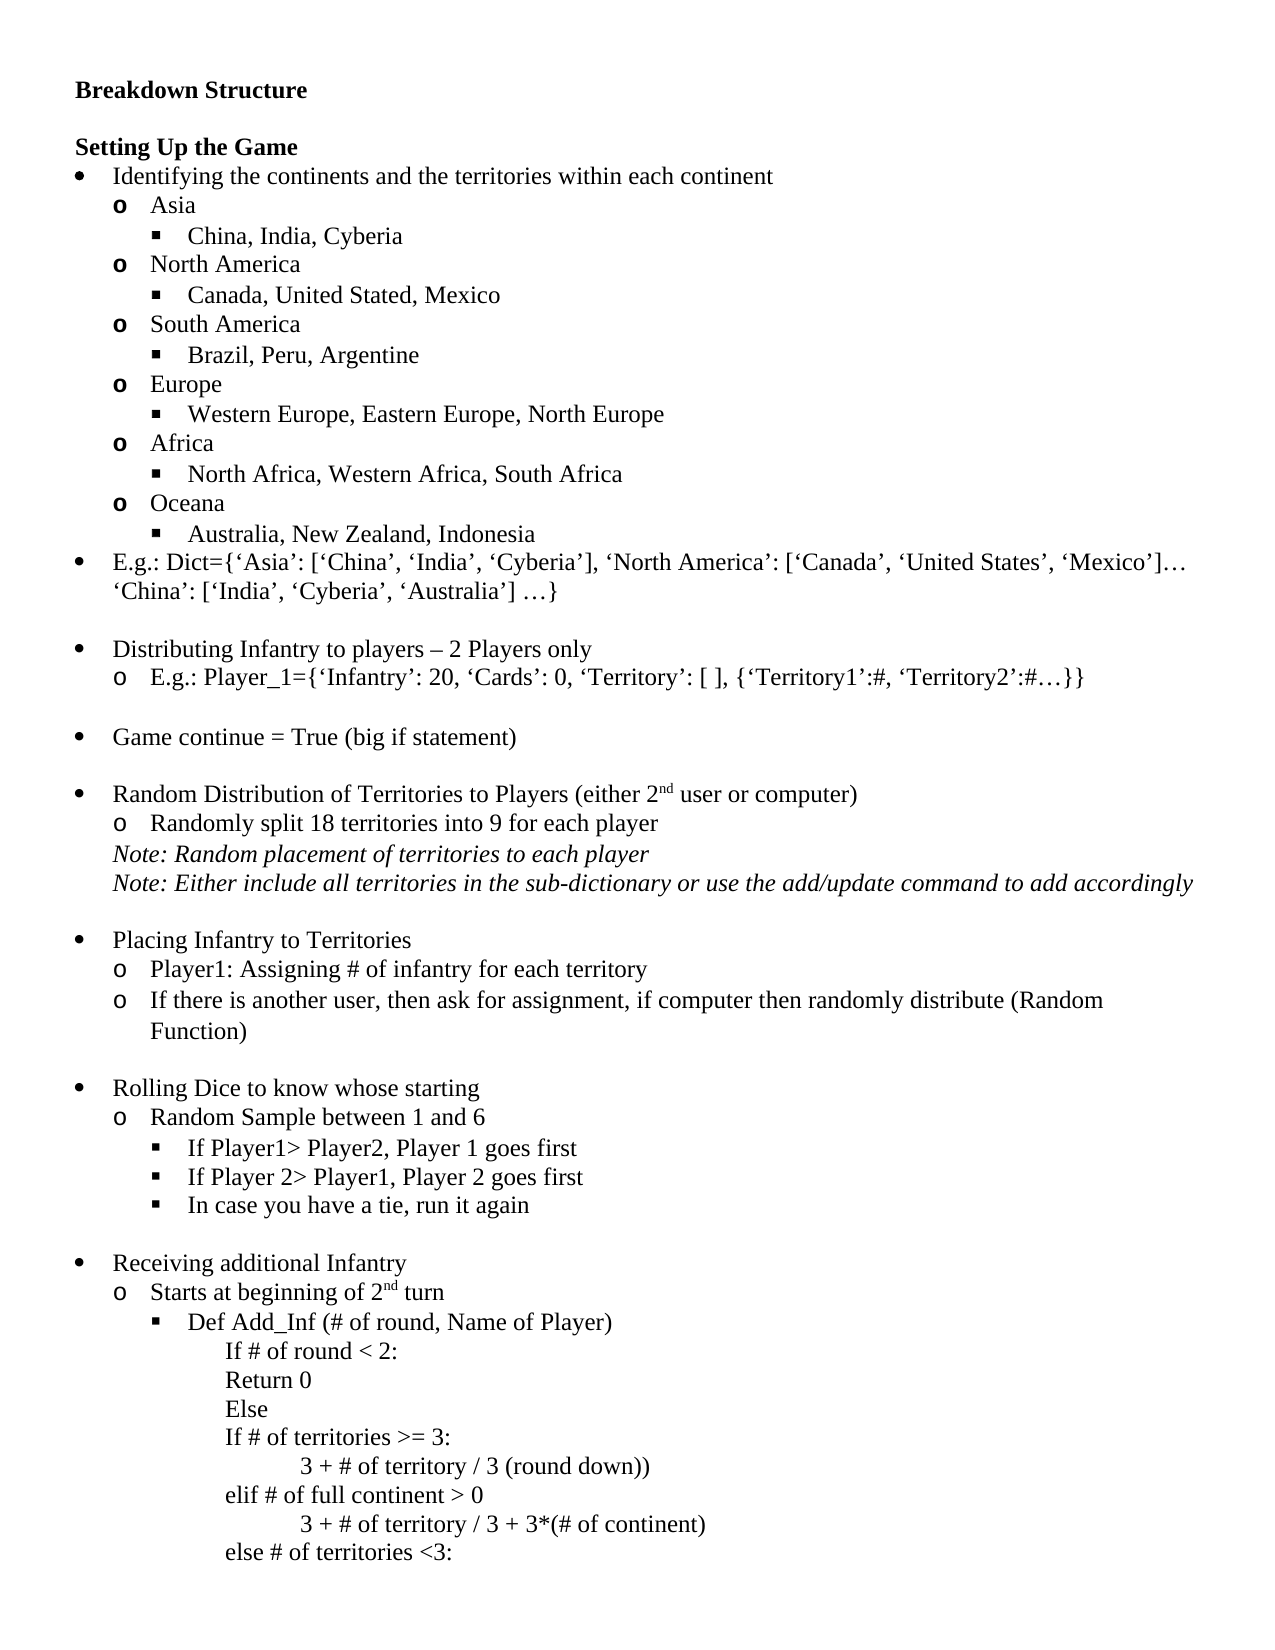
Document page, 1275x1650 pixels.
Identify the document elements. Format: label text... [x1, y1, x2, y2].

list If there is another user, then ask for assignment, if computer then randomly distribute (Random Function) [112, 985, 1200, 1044]
list Oceana [112, 488, 1200, 519]
list Europe [112, 369, 1200, 399]
text Breakdown Structure [75, 75, 1200, 104]
list Random Sample between 1 and 6 [112, 1102, 1200, 1133]
list Receiving additional Infantry [75, 1248, 1200, 1277]
list If # of round < 2: [225, 1336, 1200, 1365]
text If # of territories >= 3: [75, 1422, 1200, 1451]
list Distributing Infantry to players – 2 Players only [75, 634, 1200, 662]
text Else [75, 1394, 1200, 1422]
list Game continue = True (big if statement) [75, 722, 1200, 751]
list If Player1> Player2, Player 1 goes first [150, 1133, 1200, 1162]
list Canada, United Stated, Mexico [150, 280, 1200, 309]
list Player1: Assigning # of infantry for each territory [112, 954, 1200, 985]
list If Player 2> Player1, Player 2 goes first [150, 1162, 1200, 1190]
list Starts at beginning of 2nd turn [112, 1277, 1200, 1307]
list Rolling Dice to know whose starting [75, 1073, 1200, 1102]
list In case you have a tie, run it again [150, 1190, 1200, 1219]
list Asia [112, 190, 1200, 221]
list Return 0 [225, 1365, 1200, 1394]
list China, India, Cyberia [150, 221, 1200, 249]
list Random Distribution of Territories to Players (either 2nd user or computer) [75, 779, 1200, 808]
list Note: Either include all territories in the sub-dictionary or use the add/update command to add accordingly [112, 868, 1200, 897]
list Brazil, Peru, Argentine [150, 340, 1200, 369]
text elif # of full continent > 0 [75, 1480, 1200, 1509]
text Setting Up the Game [75, 132, 1200, 161]
list E.g.: Dict={‘Asia’: [‘China’, ‘India’, ‘Cyberia’], ‘North America’: [‘Canada’, ‘United States’, ‘Mexico’]… ‘China’: [‘India’, ‘Cyberia’, ‘Australia’] …} [75, 547, 1200, 605]
list South America [112, 309, 1200, 340]
list Def Add_Inf (# of round, Name of Player) [150, 1307, 1200, 1336]
text 3 + # of territory / 3 (round down)) [75, 1451, 1200, 1480]
list Placing Infantry to Territories [75, 925, 1200, 954]
list E.g.: Player_1={‘Infantry’: 20, ‘Cards’: 0, ‘Territory’: [ ], {‘Territory1’:#, ‘Territory2’:#…}} [112, 662, 1200, 693]
list Western Europe, Eastern Europe, North Europe [150, 399, 1200, 428]
list North America [112, 249, 1200, 280]
list Australia, New Zealand, Indonesia [150, 519, 1200, 547]
text else # of territories <3: [75, 1537, 1200, 1566]
list Africa [112, 428, 1200, 459]
list Note: Random placement of territories to each player [112, 839, 1200, 868]
list Randomly split 18 territories into 9 for each player [112, 808, 1200, 839]
list North Africa, Western Africa, South Africa [150, 459, 1200, 488]
list Identifying the continents and the territories within each continent [75, 161, 1200, 190]
text 3 + # of territory / 3 + 3*(# of continent) [75, 1509, 1200, 1537]
